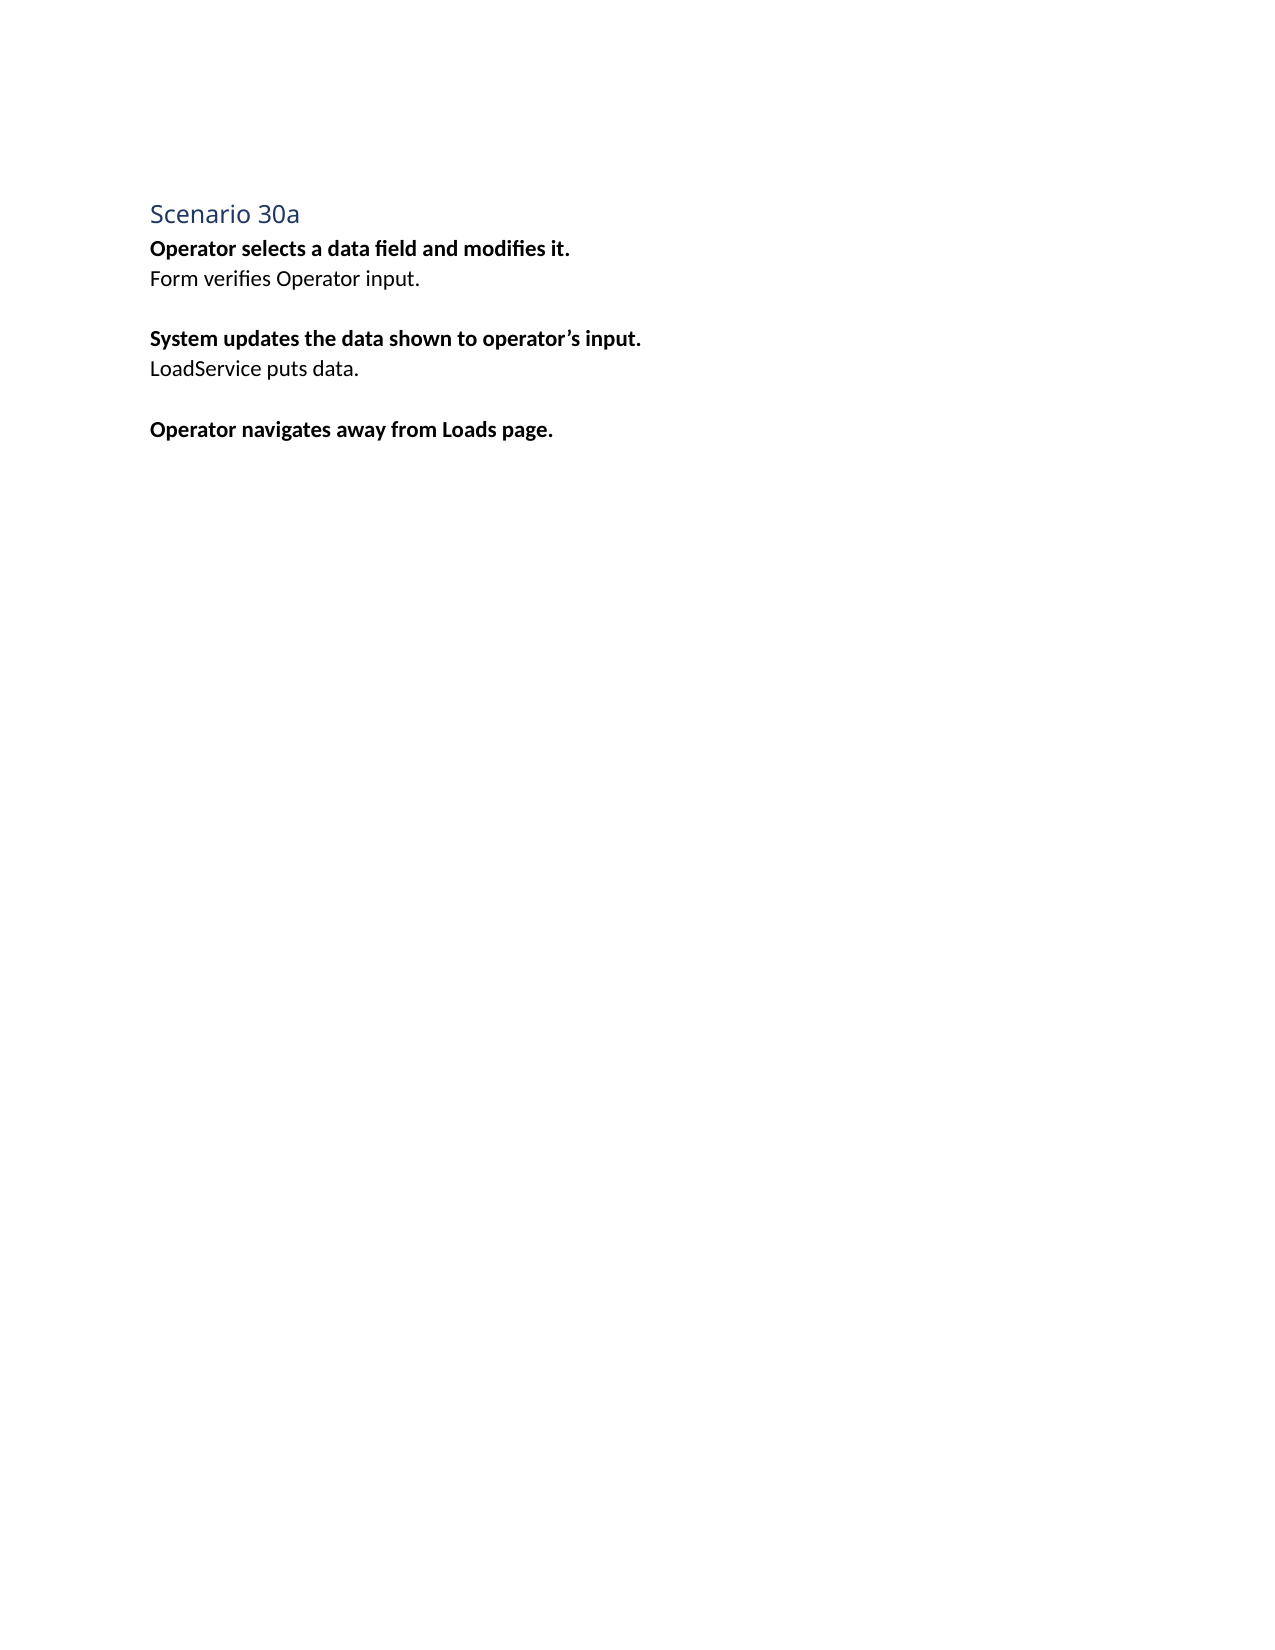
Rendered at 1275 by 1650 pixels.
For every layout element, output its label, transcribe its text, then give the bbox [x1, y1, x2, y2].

text System updates the data shown to operator’s input. [150, 324, 1125, 352]
text Form verifies Operator input. [150, 264, 1125, 292]
text Operator selects a data field and modifies it. [150, 234, 1125, 262]
text Operator navigates away from Loads page. [150, 415, 1125, 443]
subtitle Scenario 30a [150, 197, 1125, 231]
text LoadService puts data. [150, 354, 1125, 382]
